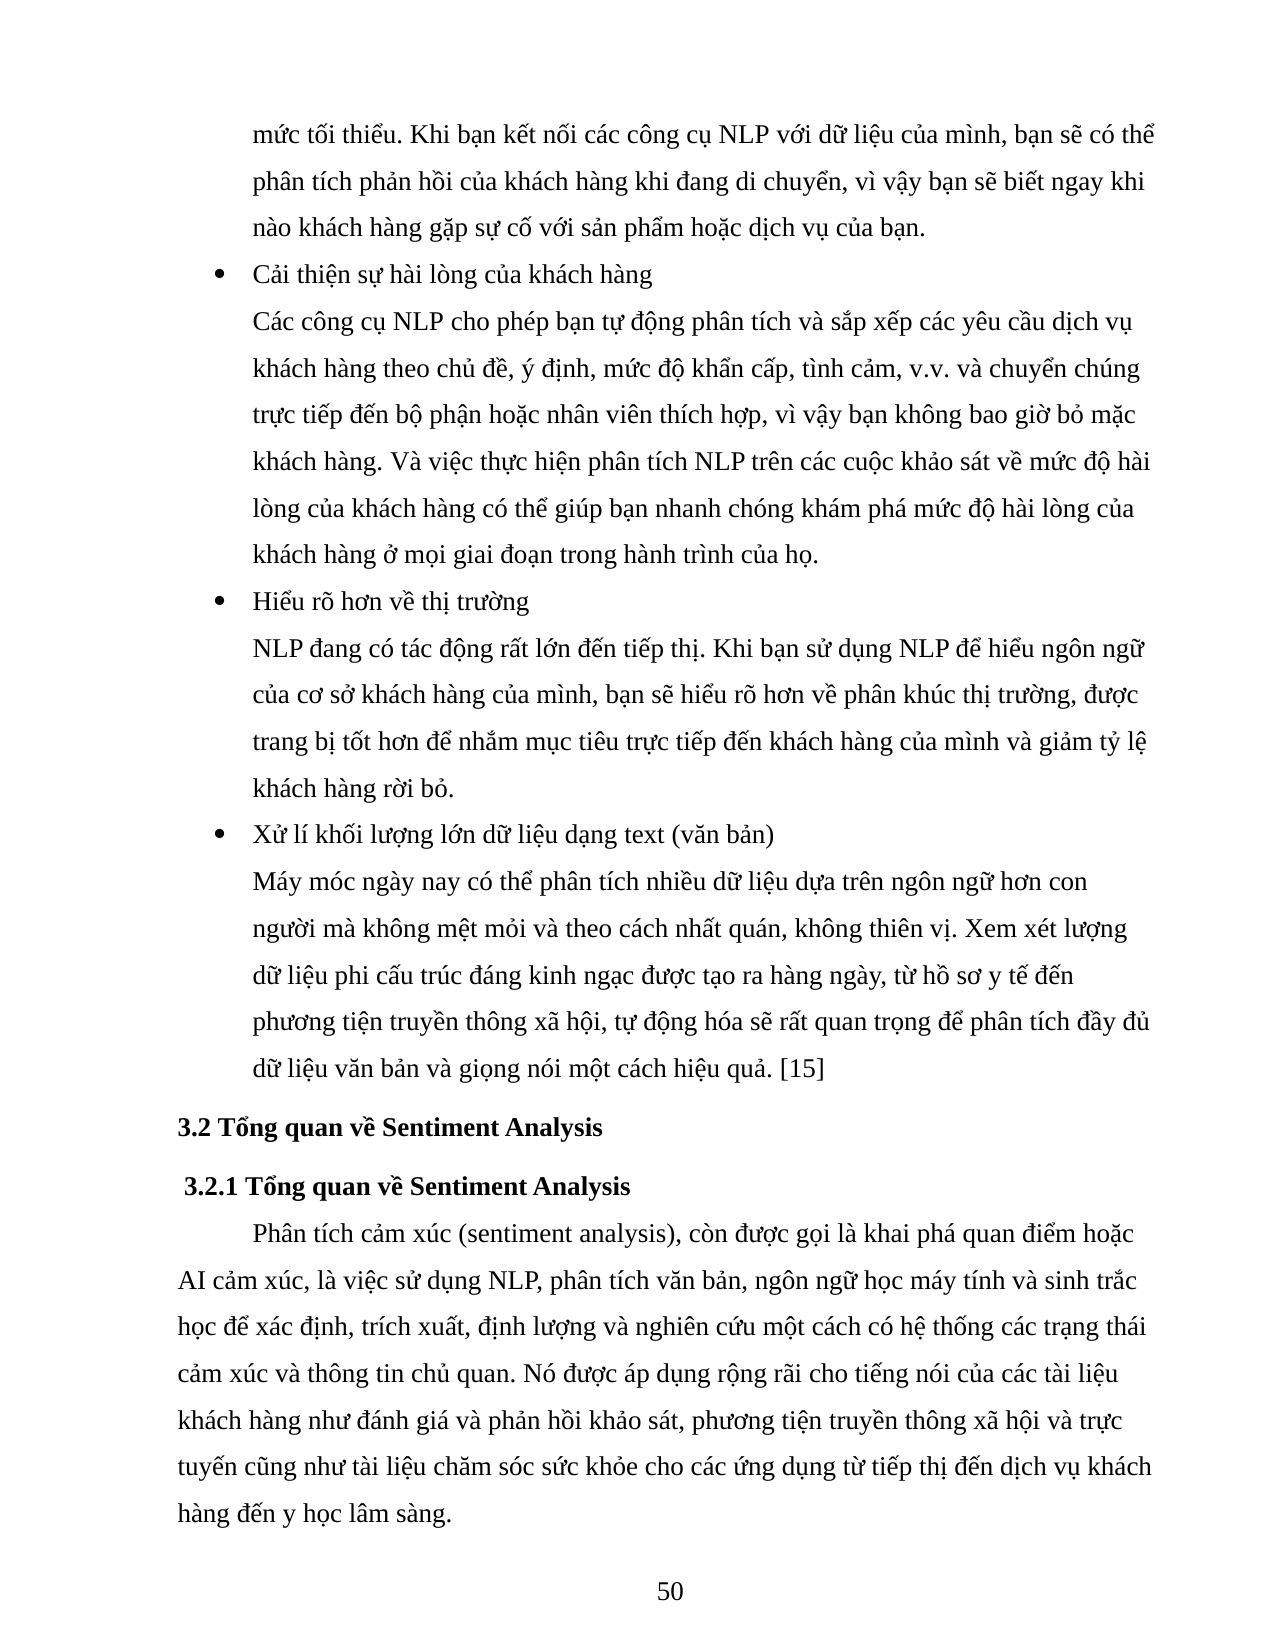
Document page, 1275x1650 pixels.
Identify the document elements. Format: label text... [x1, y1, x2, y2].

list Xử lí khối lượng lớn dữ liệu dạng text (văn bản) [215, 818, 1157, 850]
list Máy móc ngày nay có thể phân tích nhiều dữ liệu dựa trên ngôn ngữ hơn con người mà không mệt mỏi và theo cách nhất quán, không thiên vị. Xem xét lượng dữ liệu phi cấu trúc đáng kinh ngạc được tạo ra hàng ngày, từ hồ sơ y tế đến phương tiện truyền thông xã hội, tự động hóa sẽ rất quan trọng để phân tích đầy đủ dữ liệu văn bản và giọng nói một cách hiệu quả. [252, 865, 1157, 1083]
list Hiểu rõ hơn về thị trường [215, 585, 1157, 616]
list Cải thiện sự hài lòng của khách hàng [215, 258, 1157, 289]
subtitle 3.2.1 Tổng quan về Sentiment Analysis [184, 1170, 1149, 1202]
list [252, 118, 1157, 243]
subtitle 3.2 Tổng quan về Sentiment Analysis [177, 1111, 1157, 1142]
text Phân tích cảm xúc (sentiment analysis), còn được gọi là khai phá quan điểm hoặc AI cảm xúc, là việc sử dụng NLP, phân tích văn bản, ngôn ngữ học máy tính và sinh trắc học để xác định, trích xuất, định lượng và nghiên cứu một cách có hệ thống các trạng thái cảm xúc và thông tin chủ quan. Nó được áp dụng rộng rãi cho tiếng nói của các tài liệu khách hàng như đánh giá và phản hồi khảo sát, phương tiện truyền thông xã hội và trực tuyến cũng như tài liệu chăm sóc sức khỏe cho các ứng dụng từ tiếp thị đến dịch vụ khách hàng đến y học lâm sàng. [177, 1217, 1157, 1528]
list NLP đang có tác động rất lớn đến tiếp thị. Khi bạn sử dụng NLP để hiểu ngôn ngữ của cơ sở khách hàng của mình, bạn sẽ hiểu rõ hơn về phân khúc thị trường, được trang bị tốt hơn để nhắm mục tiêu trực tiếp đến khách hàng của mình và giảm tỷ lệ khách hàng rời bỏ. [252, 632, 1157, 803]
list Các công cụ NLP cho phép bạn tự động phân tích và sắp xếp các yêu cầu dịch vụ khách hàng theo chủ đề, ý định, mức độ khẩn cấp, tình cảm, v.v. và chuyển chúng trực tiếp đến bộ phận hoặc nhân viên thích hợp, vì vậy bạn không bao giờ bỏ mặc khách hàng. Và việc thực hiện phân tích NLP trên các cuộc khảo sát về mức độ hài lòng của khách hàng có thể giúp bạn nhanh chóng khám phá mức độ hài lòng của khách hàng ở mọi giai đoạn trong hành trình của họ. [252, 305, 1157, 569]
